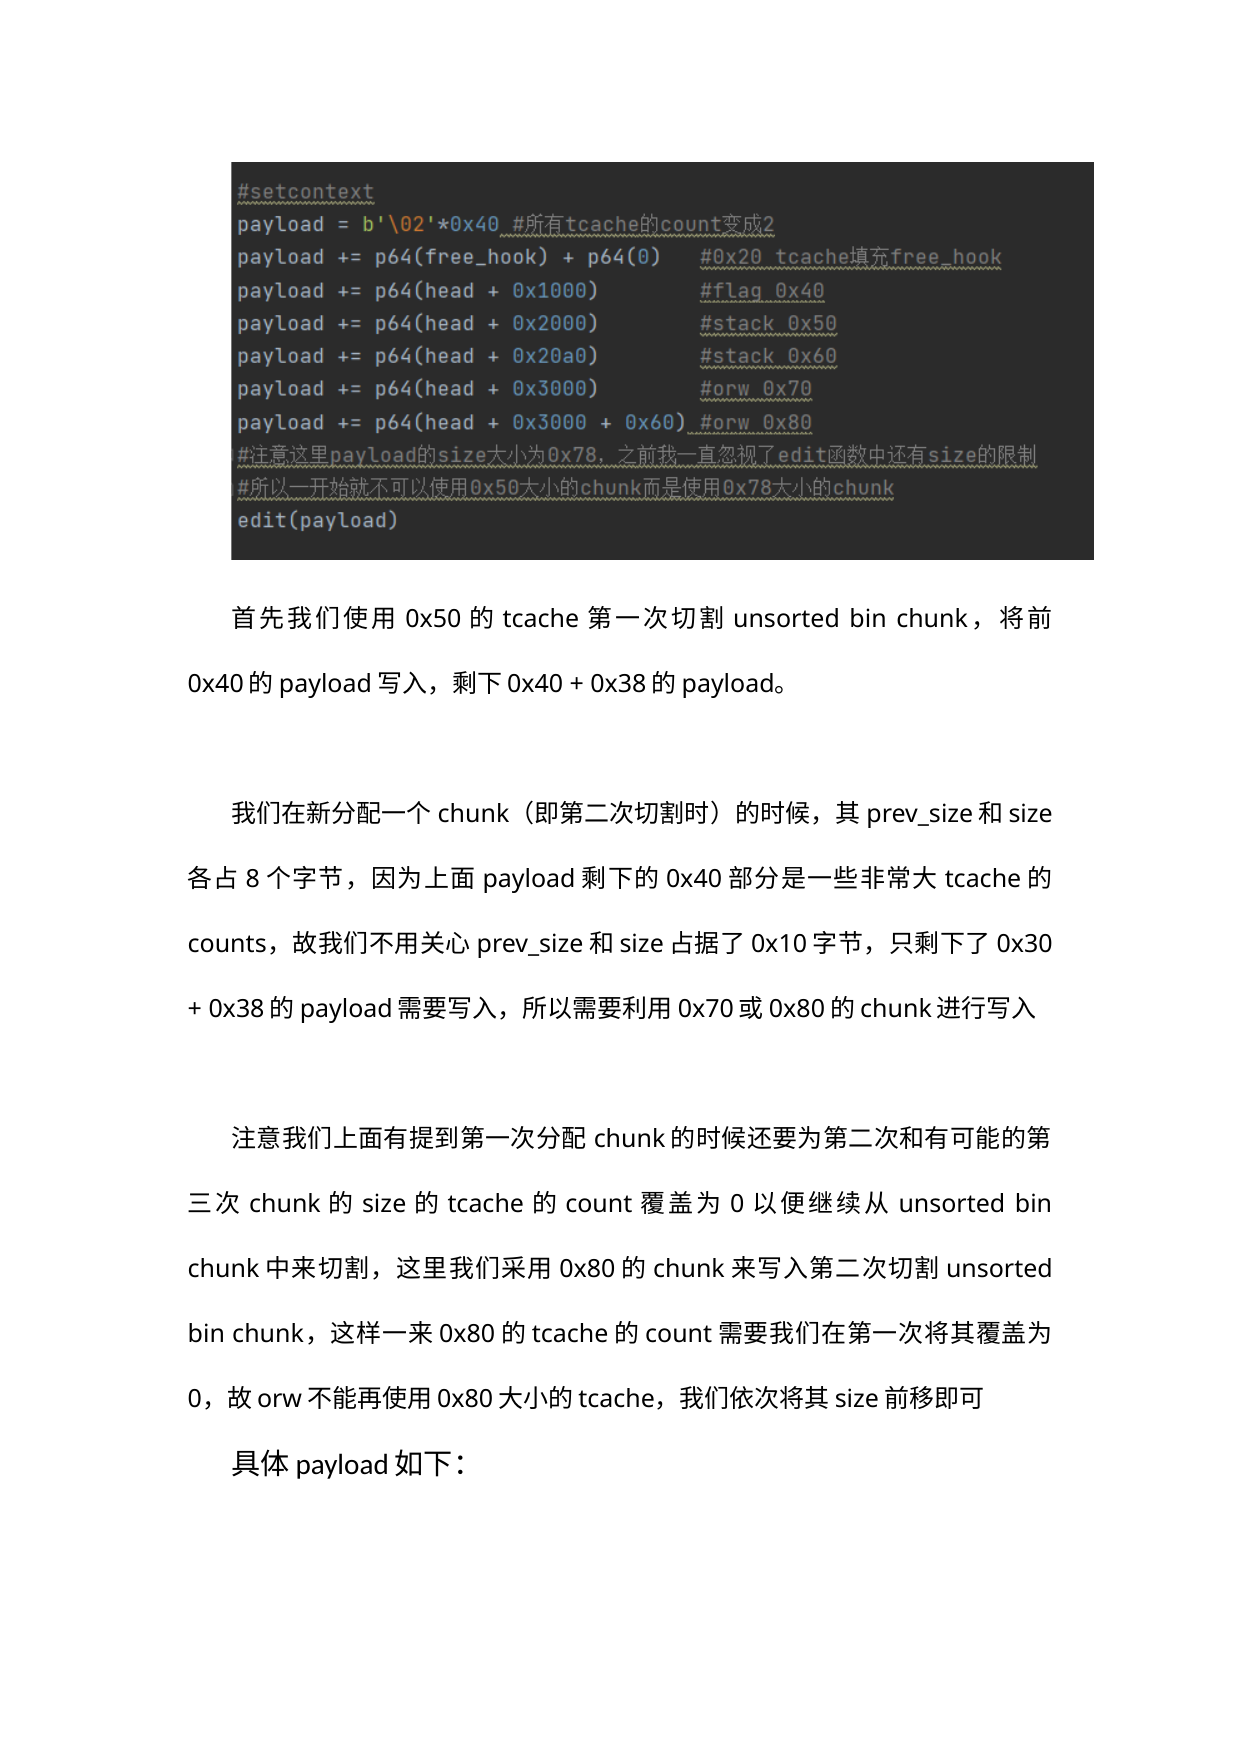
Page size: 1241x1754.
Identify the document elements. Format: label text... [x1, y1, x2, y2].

text 具体payload如下： [187, 1429, 1053, 1494]
text 注意我们上面有提到第一次分配chunk的时候还要为第二次和有可能的第三次chunk的size的tcache的count覆盖为0以便继续从unsorted bin chunk中来切割，这里我们采用0x80的chunk来写入第二次切割unsorted bin chunk，这样一来0x80的tcache的count需要我们在第一次将其覆盖为0，故orw不能再使用0x80大小的tcache，我们依次将其size前移即可 [187, 1104, 1053, 1429]
text 我们在新分配一个chunk（即第二次切割时）的时候，其prev_size和size各占8个字节，因为上面payload剩下的0x40部分是一些非常大tcache的counts，故我们不用关心prev_size和size占据了0x10字节，只剩下了0x30 + 0x38的payload需要写入，所以需要利用0x70或0x80的chunk进行写入 [187, 779, 1053, 1039]
text 首先我们使用0x50的tcache第一次切割unsorted bin chunk，将前0x40的payload写入，剩下0x40 + 0x38的payload。 [187, 584, 1053, 714]
picture [231, 162, 1094, 560]
